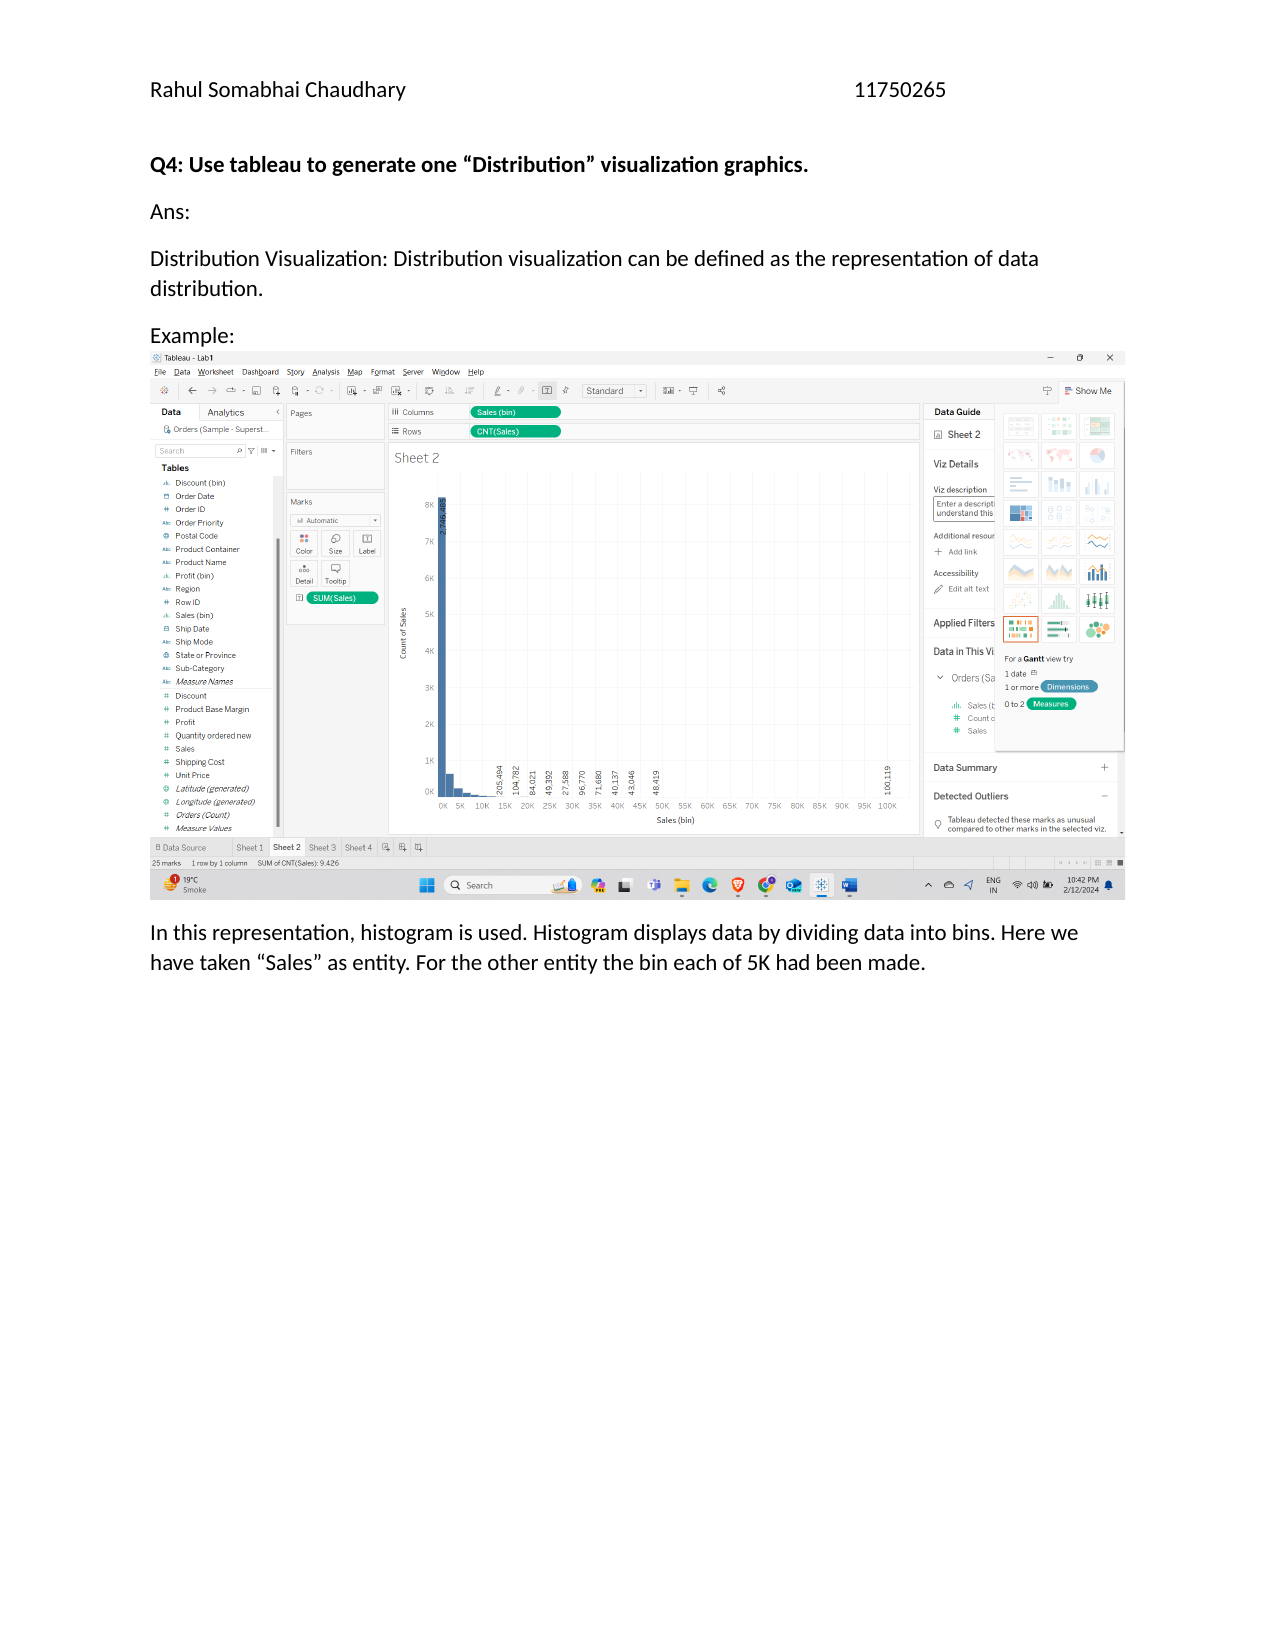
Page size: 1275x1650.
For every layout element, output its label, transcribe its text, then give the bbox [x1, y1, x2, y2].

text Q4: Use tableau to generate one “Distribution” visualization graphics. [150, 150, 1125, 178]
picture [150, 351, 1125, 900]
text Ans: [150, 197, 1125, 225]
text Distribution Visualization: Distribution visualization can be defined as the representation of data distribution. [150, 244, 1125, 302]
text In this representation, histogram is used. Histogram displays data by dividing data into bins. Here we have taken “Sales” as entity. For the other entity the bin each of 5K had been made. [150, 918, 1125, 977]
text Example: [150, 321, 1125, 351]
